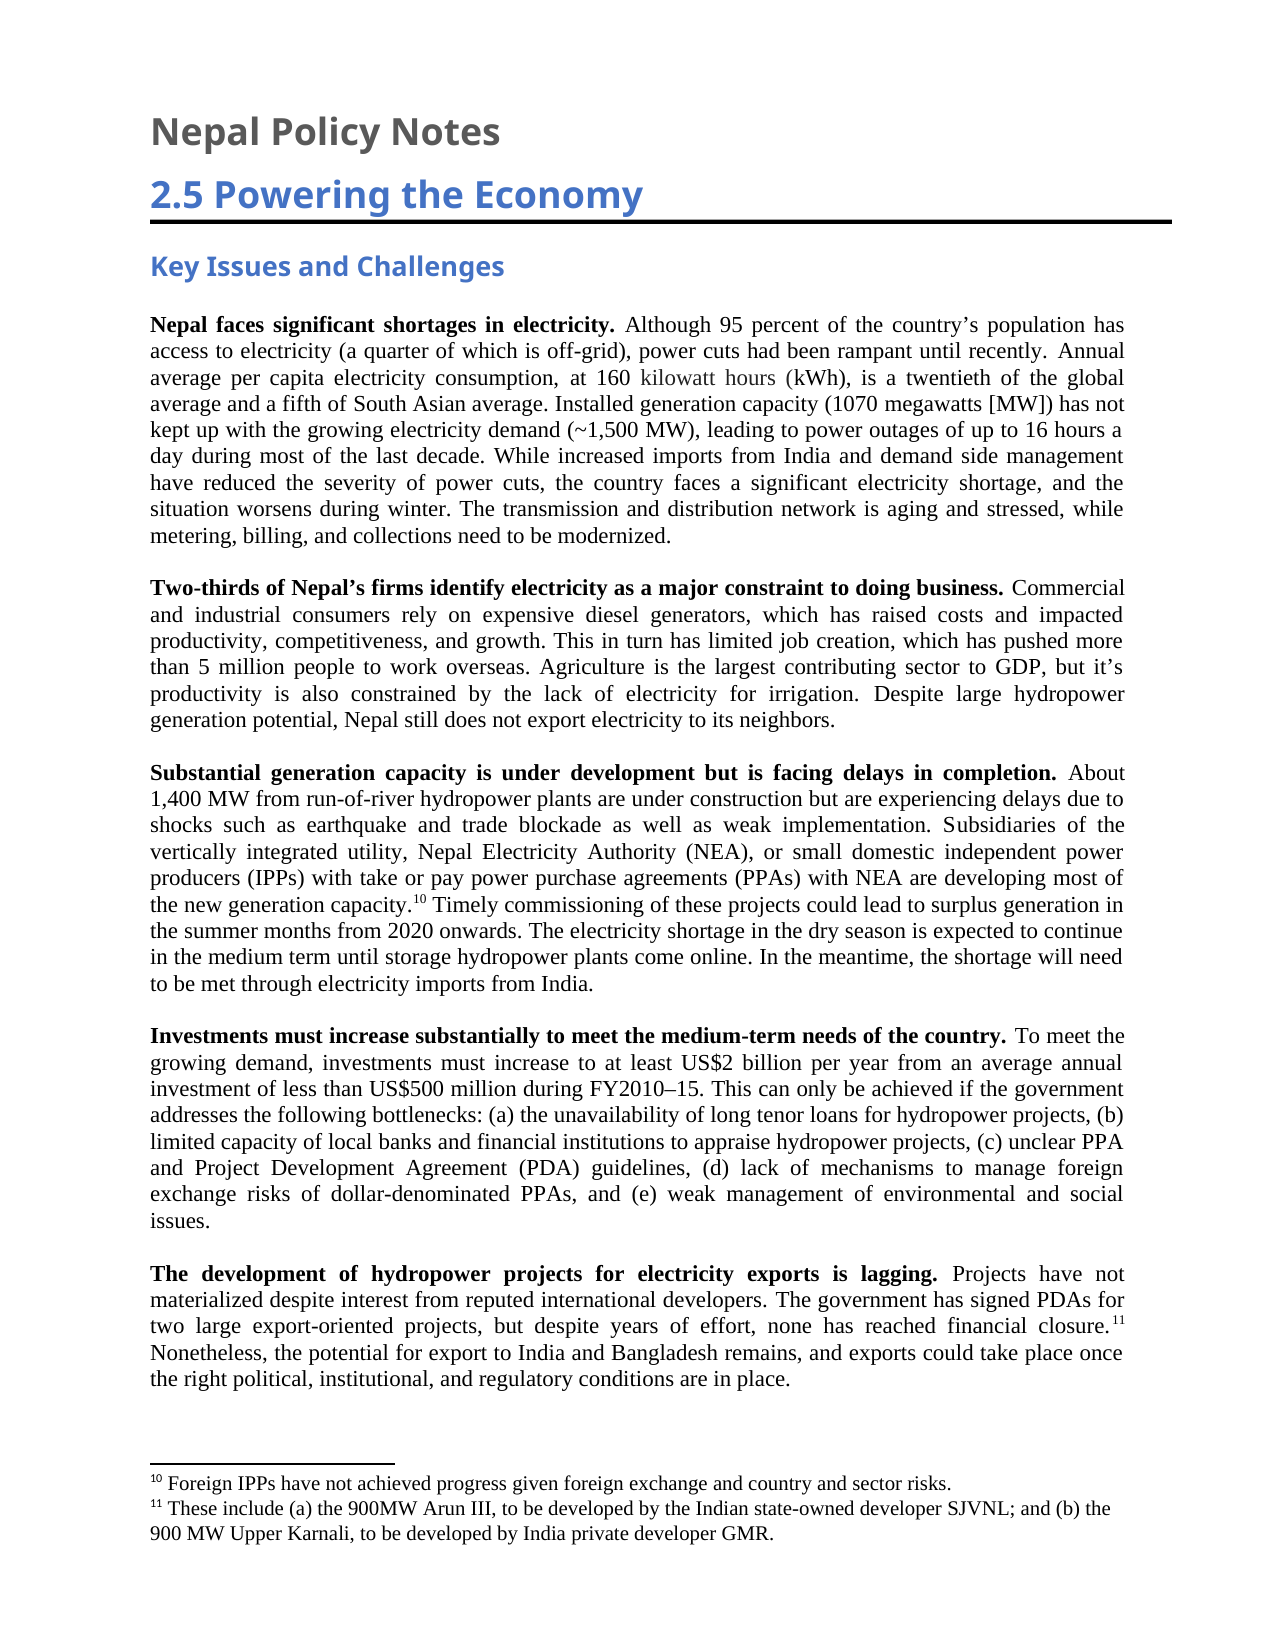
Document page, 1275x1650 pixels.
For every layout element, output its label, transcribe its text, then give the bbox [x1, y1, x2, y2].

text Investments must increase substantially to meet the medium-term needs of the country. To meet the growing demand, investments must increase to at least US$2 billion per year from an average annual investment of less than US$500 million during FY2010–15. This can only be achieved if the government addresses the following bottlenecks: (a) the unavailability of long tenor loans for hydropower projects, (b) limited capacity of local banks and financial institutions to appraise hydropower projects, (c) unclear PPA and Project Development Agreement (PDA) guidelines, (d) lack of mechanisms to manage foreign exchange risks of dollar-denominated PPAs, and (e) weak management of environmental and social issues. [150, 1022, 1125, 1233]
text Nepal faces significant shortages in electricity. Although 95 percent of the country’s population has access to electricity (a quarter of which is off-grid), power cuts had been rampant until recently. Annual average per capita electricity consumption, at 160 kilowatt hours (kWh), is a twentieth of the global average and a fifth of South Asian average. Installed generation capacity (1070 megawatts [MW]) has not kept up with the growing electricity demand (~1,500 MW), leading to power outages of up to 16 hours a day during most of the last decade. While increased imports from India and demand side management have reduced the severity of power cuts, the country faces a significant electricity shortage, and the situation worsens during winter. The transmission and distribution network is aging and stressed, while metering, billing, and collections need to be modernized. [150, 311, 1125, 548]
text Substantial generation capacity is under development but is facing delays in completion. About 1,400 MW from run-of-river hydropower plants are under construction but are experiencing delays due to shocks such as earthquake and trade blockade as well as weak implementation. Subsidiaries of the vertically integrated utility, Nepal Electricity Authority (NEA), or small domestic independent power producers (IPPs) with take or pay power purchase agreements (PPAs) with NEA are developing most of the new generation capacity. Timely commissioning of these projects could lead to surplus generation in the summer months from 2020 onwards. The electricity shortage in the dry season is expected to continue in the medium term until storage hydropower plants come online. In the meantime, the shortage will need to be met through electricity imports from India. [150, 759, 1125, 996]
text Nepal Policy Notes [150, 105, 1125, 156]
text Two-thirds of Nepal’s firms identify electricity as a major constraint to doing business. Commercial and industrial consumers rely on expensive diesel generators, which has raised costs and impacted productivity, competitiveness, and growth. This in turn has limited job creation, which has pushed more than 5 million people to work overseas. Agriculture is the largest contributing sector to GDP, but it’s productivity is also constrained by the lack of electricity for irrigation. Despite large hydropower generation potential, Nepal still does not export electricity to its neighbors. [150, 574, 1125, 732]
text Key Issues and Challenges [150, 248, 1125, 284]
text 2.5 Powering the Economy [150, 168, 1125, 219]
text The development of hydropower projects for electricity exports is lagging. Projects have not materialized despite interest from reputed international developers. The government has signed PDAs for two large export-oriented projects, but despite years of effort, none has reached financial closure. Nonetheless, the potential for export to India and Bangladesh remains, and exports could take place once the right political, institutional, and regulatory conditions are in place. [150, 1259, 1125, 1391]
